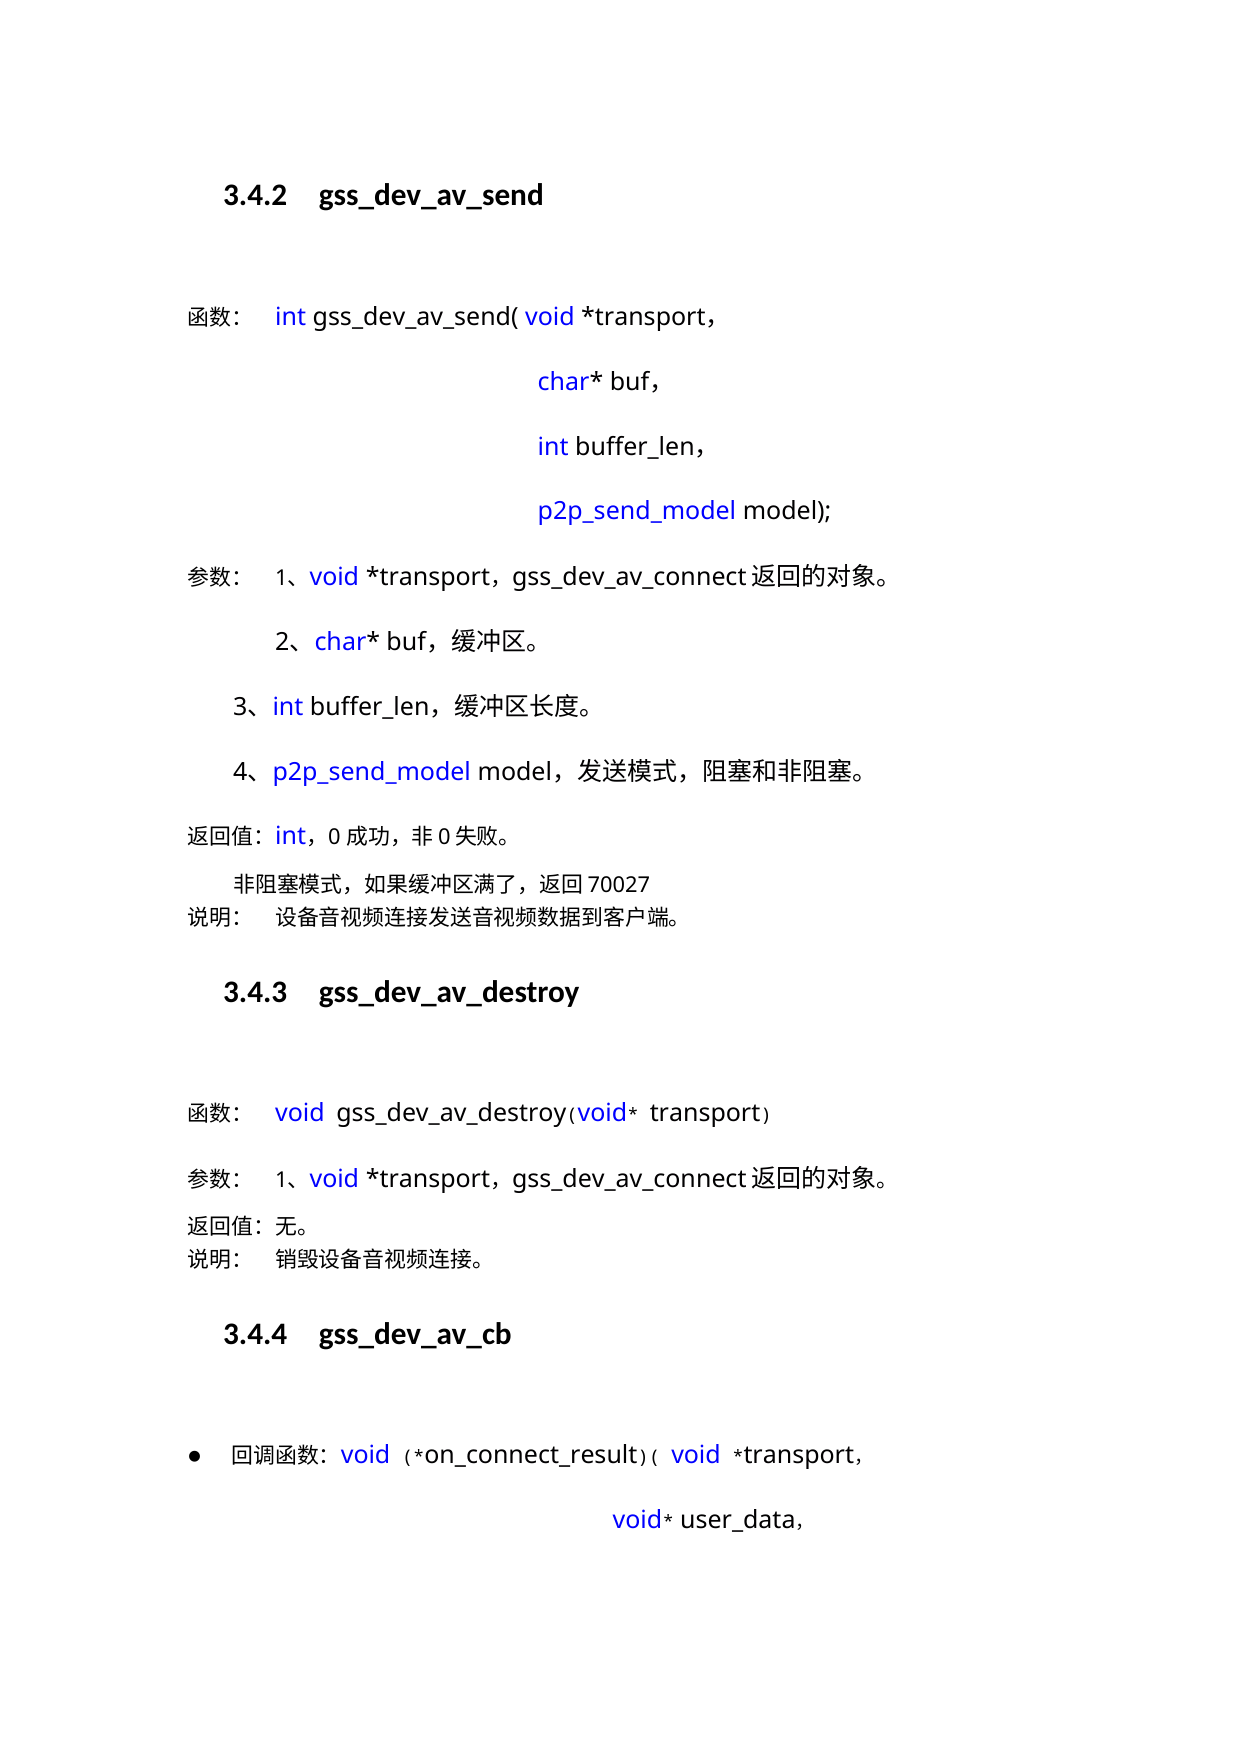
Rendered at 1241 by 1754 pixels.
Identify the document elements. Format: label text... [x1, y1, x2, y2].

subtitle gss_dev_av_destroy [223, 959, 1053, 1024]
text 非阻塞模式，如果缓冲区满了，返回70027 [187, 867, 1053, 899]
subtitle gss_dev_av_cb [223, 1301, 1053, 1366]
subtitle gss_dev_av_send [223, 162, 1053, 227]
text 说明： 销毁设备音视频连接。 [187, 1241, 1053, 1274]
list 回调函数：void (*on_connect_result)( void *transport， [187, 1421, 1053, 1486]
text int buffer_len， [187, 412, 1053, 477]
text void* user_data， [187, 1486, 1053, 1551]
text 4、p2p_send_model model，发送模式，阻塞和非阻塞。 [187, 737, 1053, 802]
text 2、char* buf，缓冲区。 [187, 607, 1053, 672]
text 函数： void gss_dev_av_destroy(void* transport) [187, 1079, 1053, 1144]
text 返回值：int，0 成功，非0失败。 [187, 802, 1053, 867]
text char* buf， [187, 347, 1053, 412]
text p2p_send_model model); [187, 477, 1053, 542]
text 返回值：无。 [187, 1209, 1053, 1241]
text 函数： int gss_dev_av_send( void *transport， [187, 282, 1053, 347]
text 参数： 1、void *transport，gss_dev_av_connect返回的对象。 [187, 1144, 1053, 1209]
text 说明： 设备音视频连接发送音视频数据到客户端。 [187, 899, 1053, 932]
text 3、int buffer_len，缓冲区长度。 [187, 672, 1053, 737]
text 参数： 1、void *transport，gss_dev_av_connect返回的对象。 [187, 542, 1053, 607]
